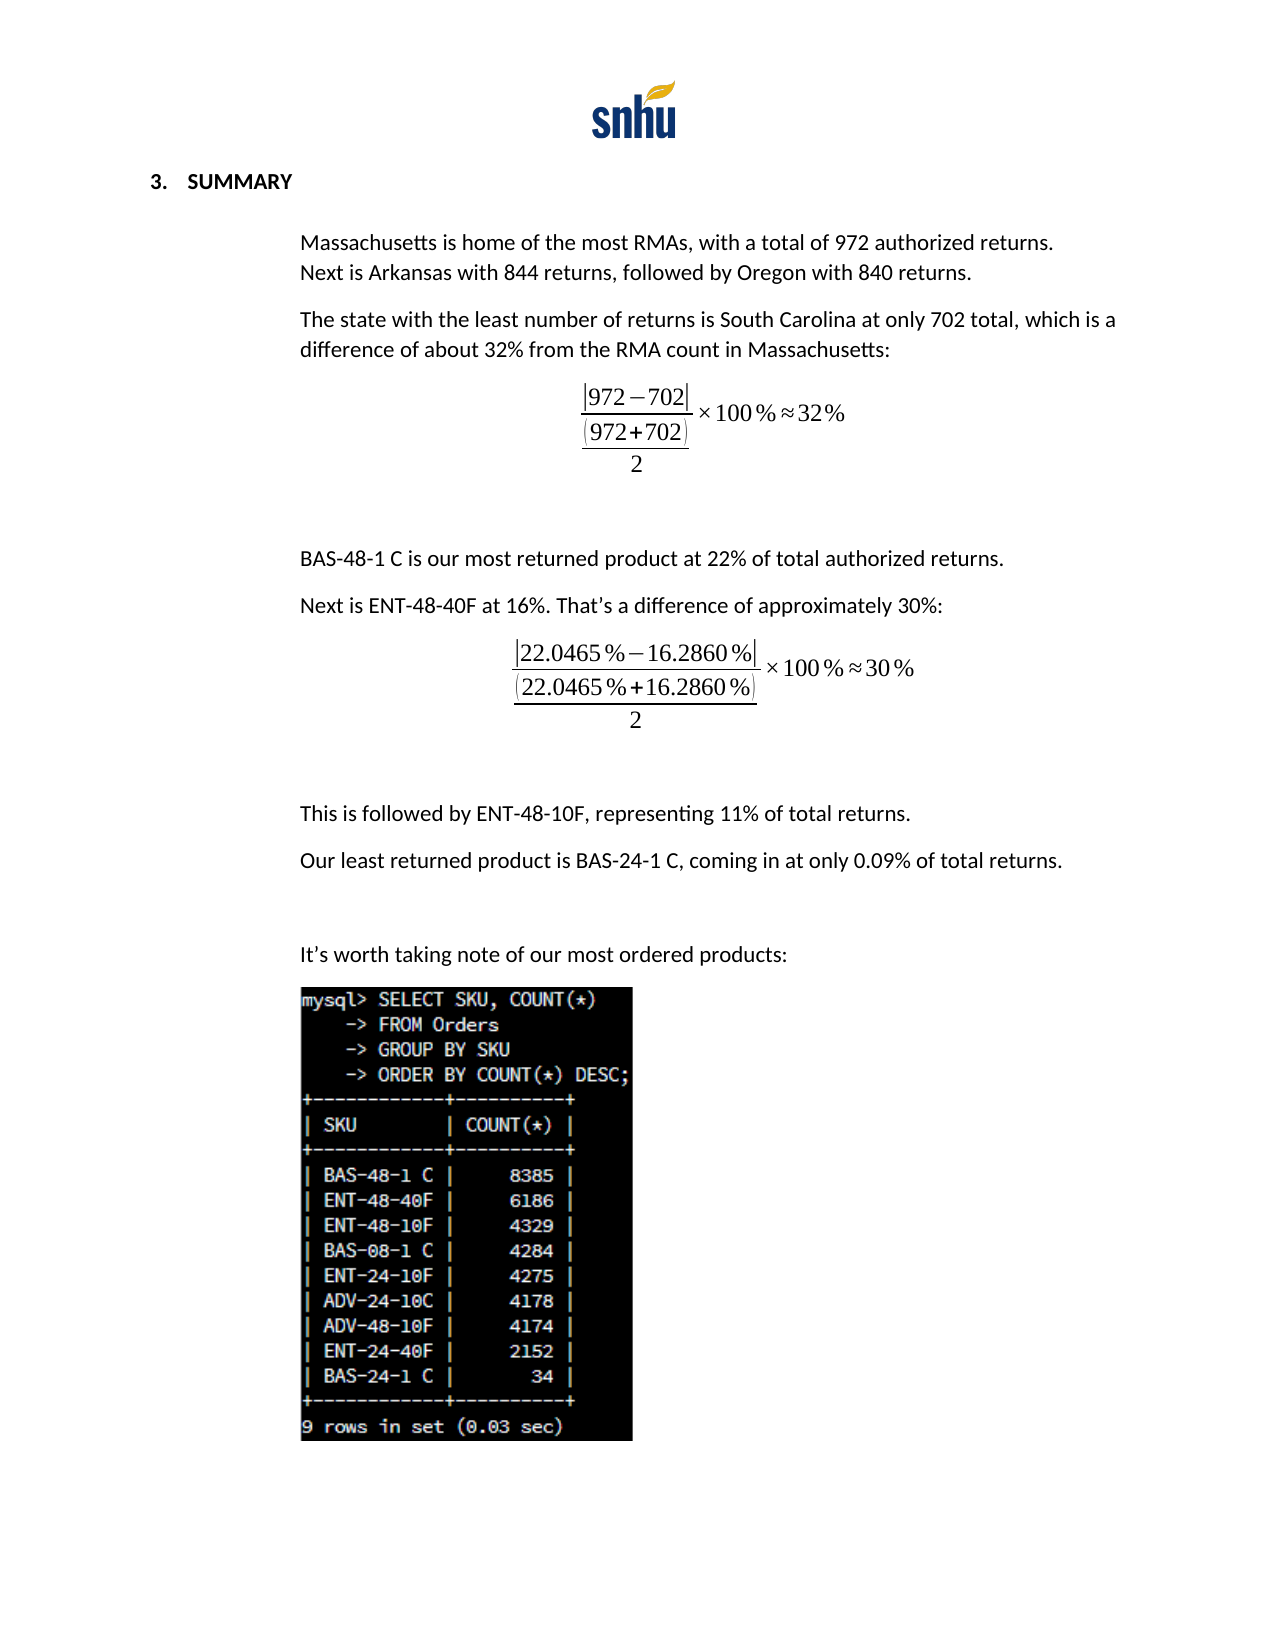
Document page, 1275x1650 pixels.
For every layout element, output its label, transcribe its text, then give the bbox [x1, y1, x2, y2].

list SUMMARY [150, 167, 1125, 195]
text Our least returned product is BAS-24-1 C, coming in at only 0.09% of total returns. [300, 846, 1125, 874]
picture [573, 75, 702, 147]
text Next is ENT-48-40F at 16%. That’s a difference of approximately 30%: [300, 591, 1125, 619]
text The state with the least number of returns is South Carolina at only 702 total, which is a difference of about 32% from the RMA count in Massachusetts: [300, 305, 1125, 363]
list Next is Arkansas with 844 returns, followed by Oregon with 840 returns. [225, 258, 1125, 286]
text This is followed by ENT-48-10F, representing 11% of total returns. [300, 799, 1125, 827]
text BAS-48-1 C is our most returned product at 22% of total authorized returns. [300, 544, 1125, 572]
text It’s worth taking note of our most ordered products: [300, 940, 1125, 968]
list Massachusetts is home of the most RMAs, with a total of 972 authorized returns. [225, 228, 1125, 256]
picture [300, 987, 633, 1441]
